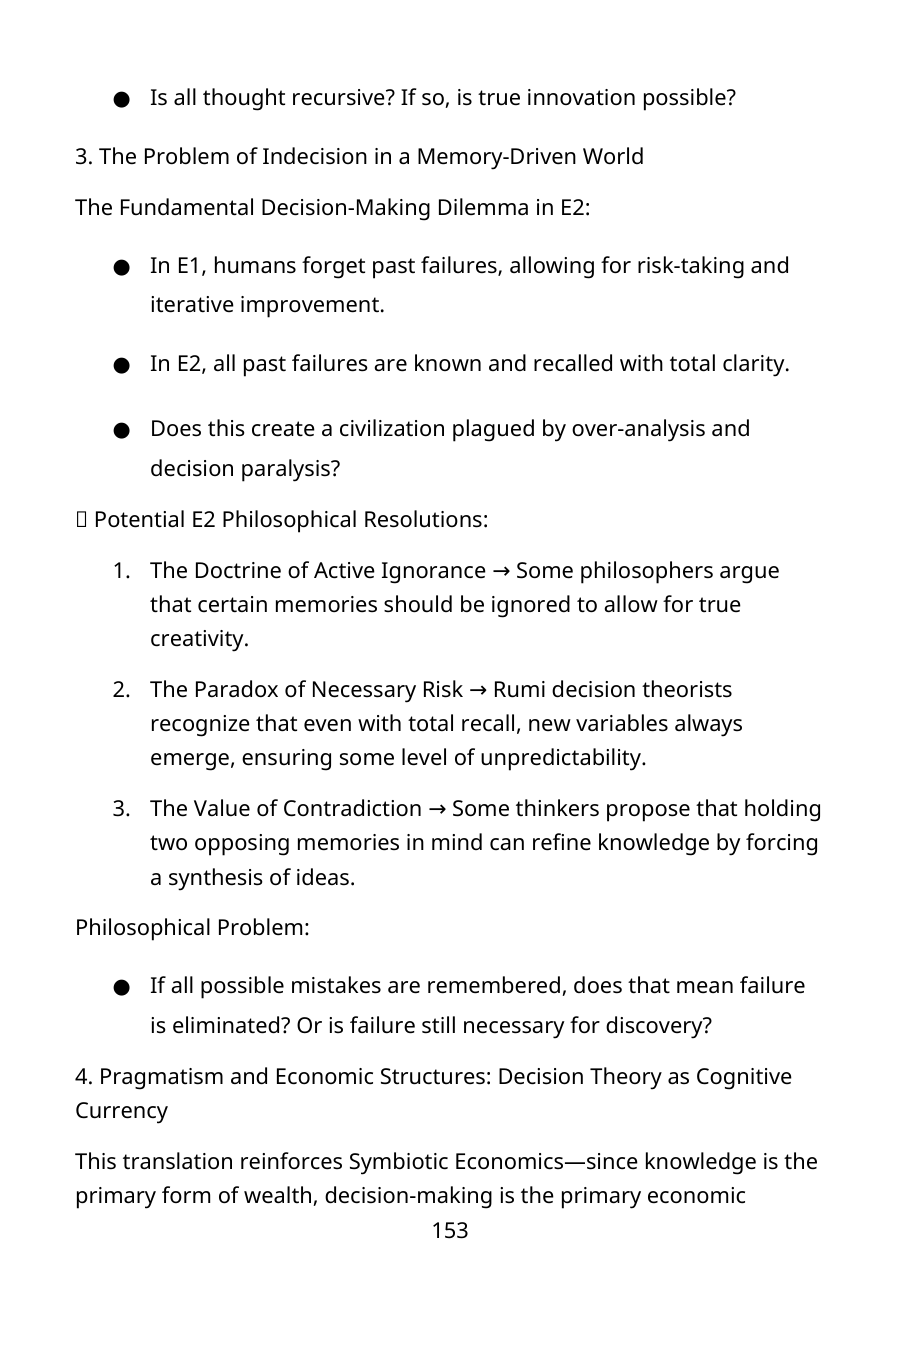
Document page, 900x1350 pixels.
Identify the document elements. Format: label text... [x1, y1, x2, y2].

text 4. Pragmatism and Economic Structures: Decision Theory as Cognitive Currency [75, 1061, 825, 1125]
text The Fundamental Decision-Making Dilemma in E2: [75, 192, 825, 221]
text Philosophical Problem: [75, 912, 825, 942]
text 3. The Problem of Indecision in a Memory-Driven World [75, 141, 825, 171]
list In E2, all past failures are known and recalled with total clarity. [112, 340, 825, 383]
list The Paradox of Necessary Risk → Rumi decision theorists recognize that even with total recall, new variables always emerge, ensuring some level of unpredictability. [112, 674, 825, 772]
list Is all thought recursive? If so, is true innovation possible? [112, 75, 825, 118]
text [75, 1146, 825, 1210]
list Does this create a civilization plagued by over-analysis and decision paralysis? [112, 406, 825, 483]
list If all possible mistakes are remembered, does that mean failure is eliminated? Or is failure still necessary for discovery? [112, 963, 825, 1040]
list In E1, humans forget past failures, allowing for risk-taking and iterative improvement. [112, 242, 825, 319]
text 🔹 Potential E2 Philosophical Resolutions: [75, 504, 825, 534]
list The Doctrine of Active Ignorance → Some philosophers argue that certain memories should be ignored to allow for true creativity. [112, 555, 825, 653]
list The Value of Contradiction → Some thinkers propose that holding two opposing memories in mind can refine knowledge by forcing a synthesis of ideas. [112, 793, 825, 891]
